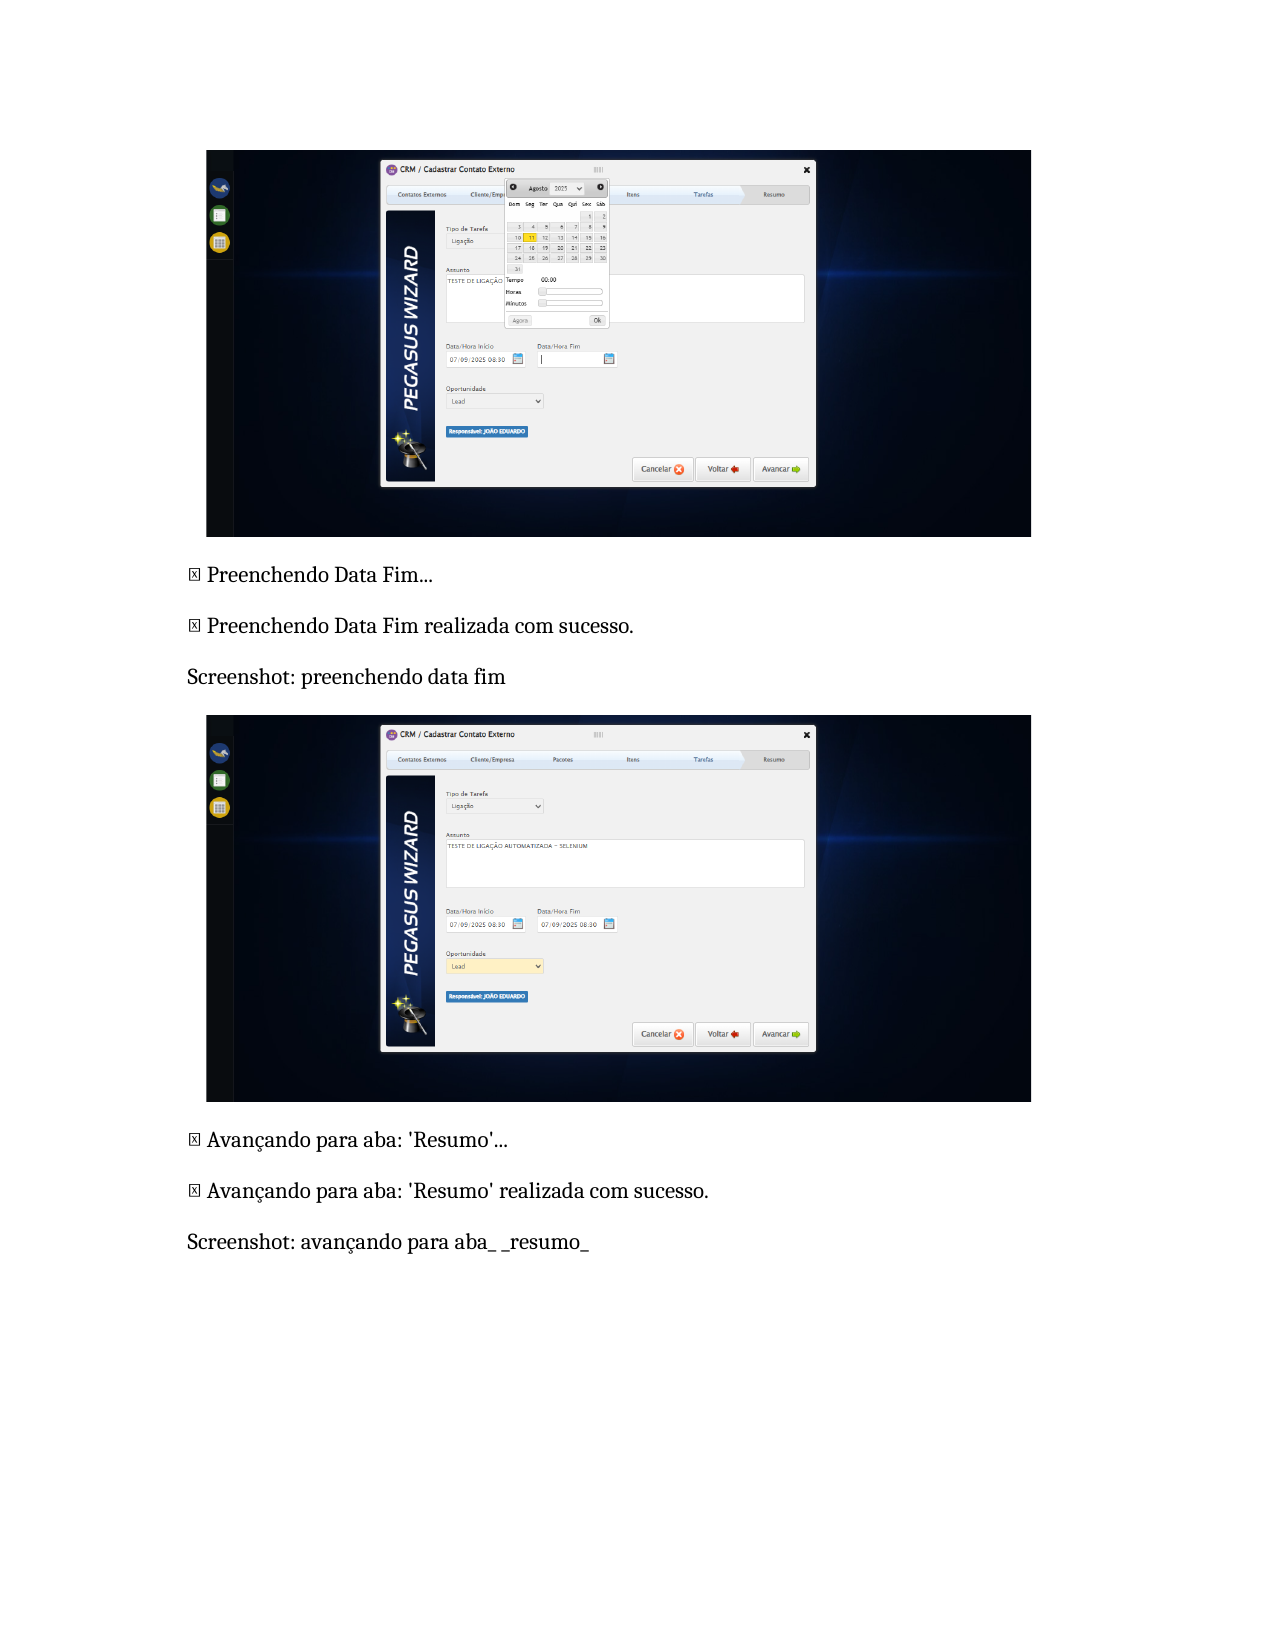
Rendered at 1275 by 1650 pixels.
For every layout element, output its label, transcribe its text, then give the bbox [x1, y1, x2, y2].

text Screenshot: preenchendo data fim [187, 664, 1087, 690]
text ✅ Avançando para aba: 'Resumo' realizada com sucesso. [187, 1178, 1087, 1204]
text Screenshot: avançando para aba_ _resumo_ [187, 1229, 1087, 1255]
text ✅ Preenchendo Data Fim realizada com sucesso. [187, 613, 1087, 639]
text 🔄 Preenchendo Data Fim... [187, 562, 1087, 588]
picture [206, 715, 1032, 1102]
text 🔄 Avançando para aba: 'Resumo'... [187, 1127, 1087, 1153]
picture [206, 150, 1032, 537]
